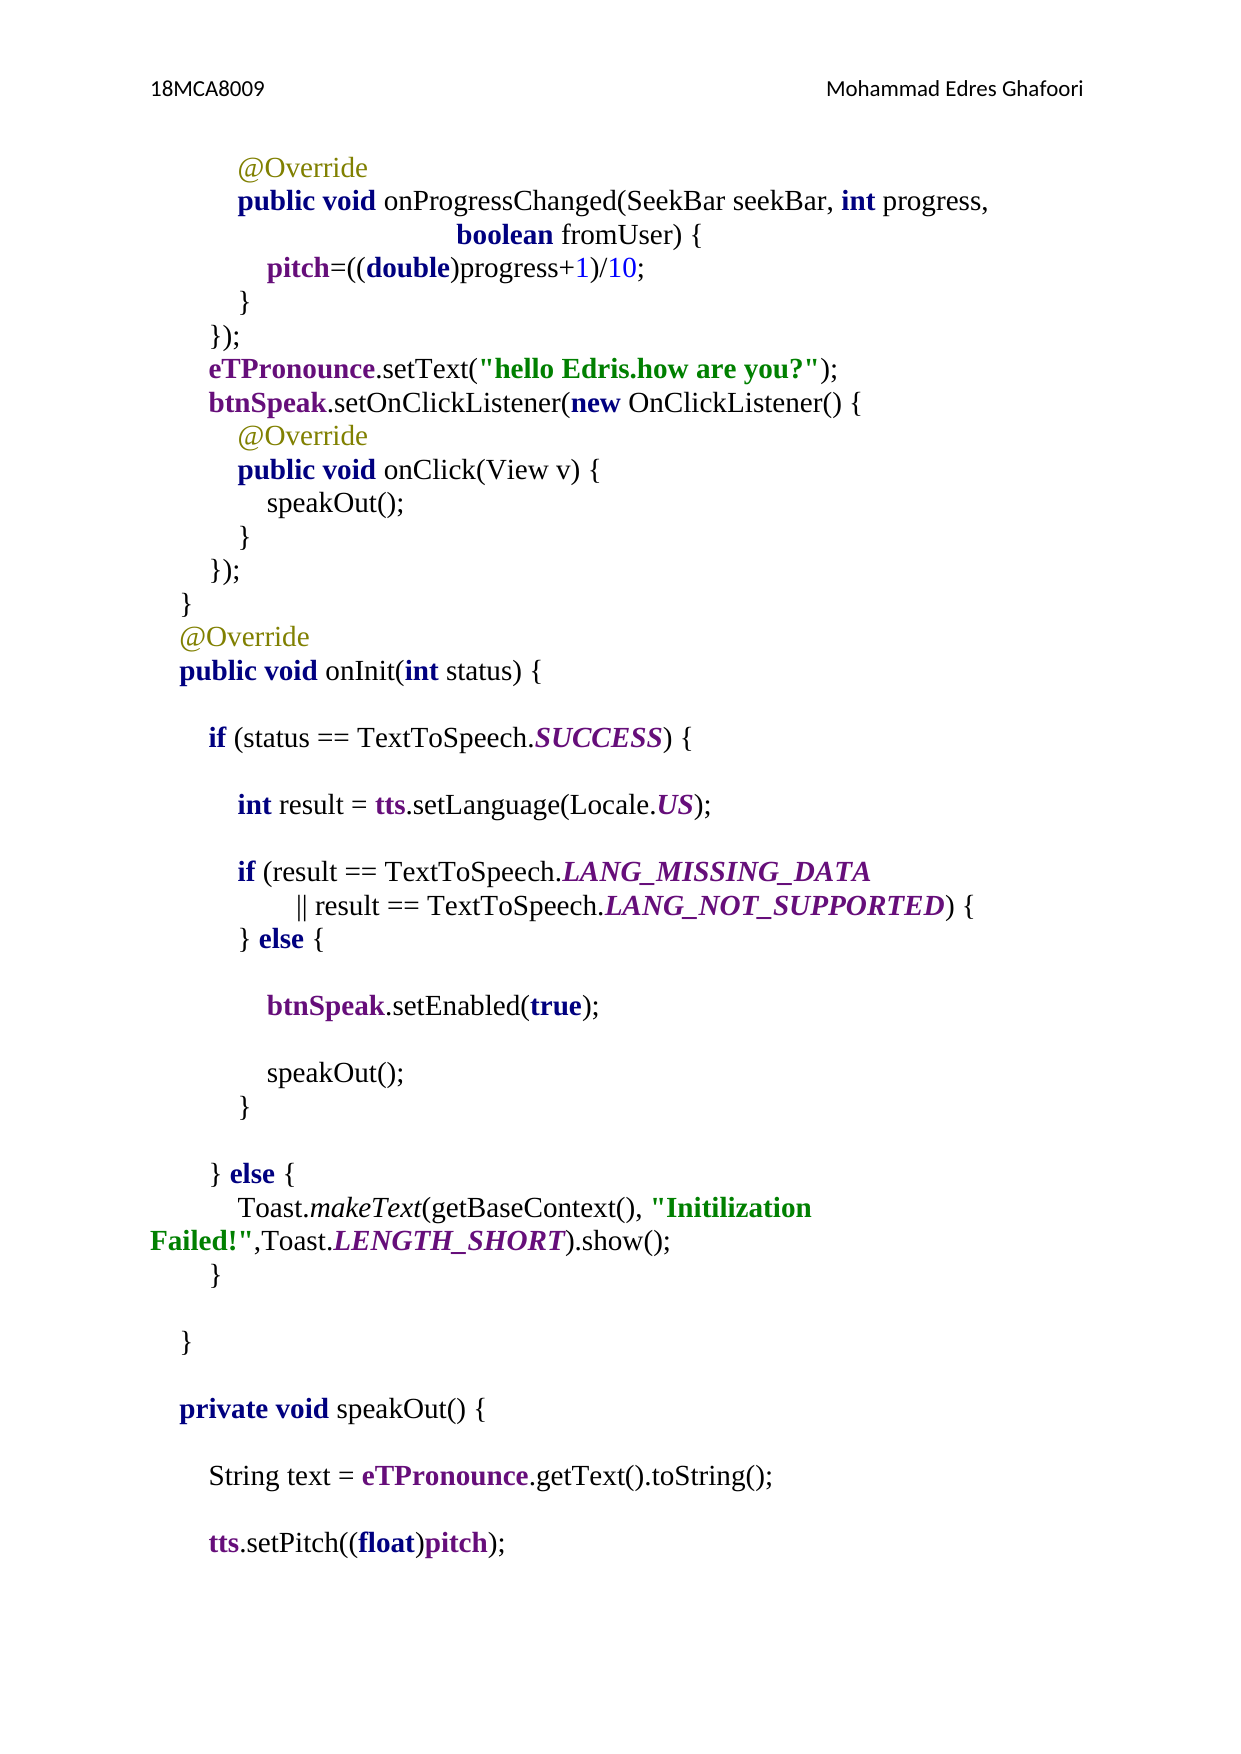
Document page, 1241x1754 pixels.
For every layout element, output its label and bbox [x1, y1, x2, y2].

text [150, 150, 1090, 1592]
